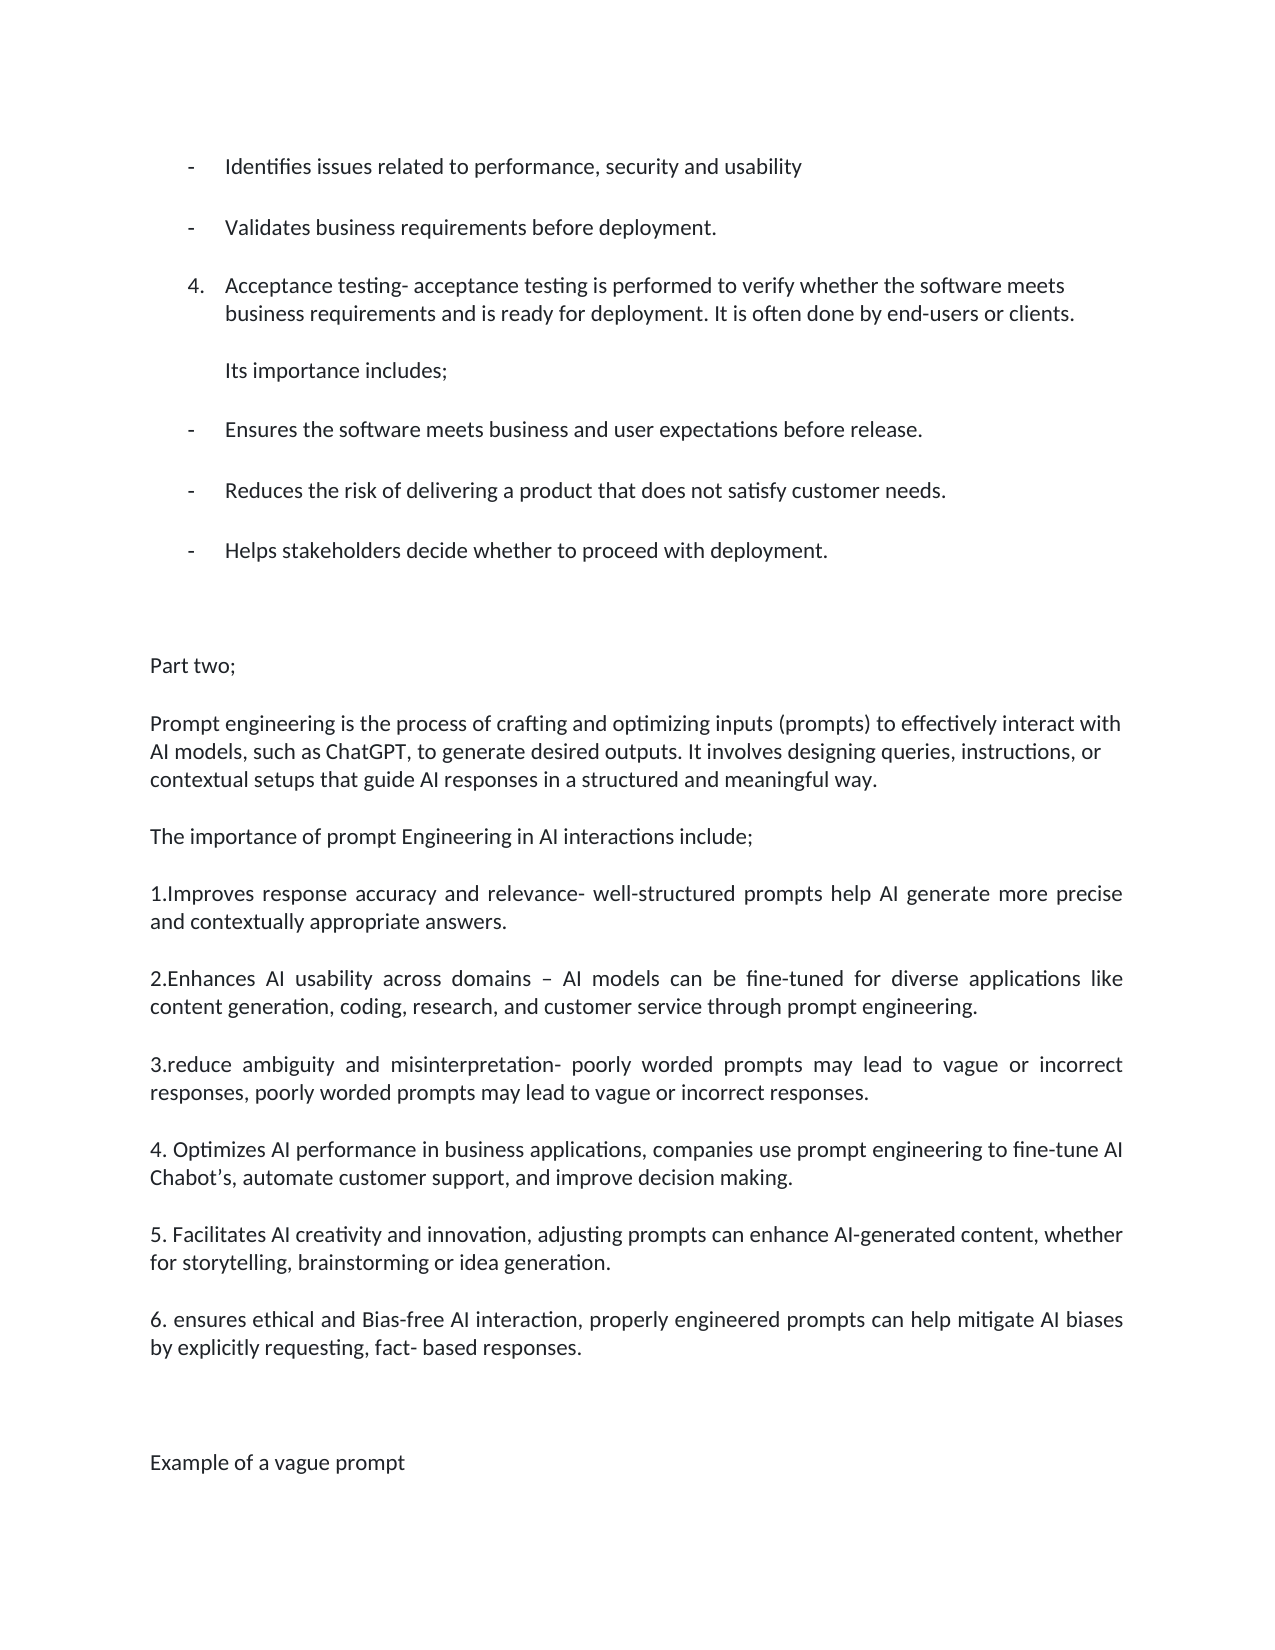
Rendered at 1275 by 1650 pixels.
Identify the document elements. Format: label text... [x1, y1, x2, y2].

text Part two; [150, 652, 1125, 680]
list Reduces the risk of delivering a product that does not satisfy customer needs. [187, 474, 1125, 505]
text Prompt engineering is the process of crafting and optimizing inputs (prompts) to effectively interact with AI models, such as ChatGPT, to generate desired outputs. It involves designing queries, instructions, or contextual setups that guide AI responses in a structured and meaningful way. [150, 709, 1125, 793]
text 3.reduce ambiguity and misinterpretation- poorly worded prompts may lead to vague or incorrect responses, poorly worded prompts may lead to vague or incorrect responses. [150, 1050, 1125, 1106]
text The importance of prompt Engineering in AI interactions include; [150, 822, 1125, 850]
text 6. ensures ethical and Bias-free AI interaction, properly engineered prompts can help mitigate AI biases by explicitly requesting, fact- based responses. [150, 1305, 1125, 1361]
list Helps stakeholders decide whether to proceed with deployment. [187, 534, 1125, 565]
list Identifies issues related to performance, security and usability [187, 150, 1125, 181]
list Acceptance testing- acceptance testing is performed to verify whether the software meets business requirements and is ready for deployment. It is often done by end-users or clients. [187, 271, 1125, 327]
text 5. Facilitates AI creativity and innovation, adjusting prompts can enhance AI-generated content, whether for storytelling, brainstorming or idea generation. [150, 1220, 1125, 1276]
text Example of a vague prompt [150, 1448, 1125, 1476]
list Ensures the software meets business and user expectations before release. [187, 413, 1125, 444]
list Validates business requirements before deployment. [187, 210, 1125, 242]
text Its importance includes; [225, 356, 1125, 384]
text 1.Improves response accuracy and relevance- well-structured prompts help AI generate more precise and contextually appropriate answers. [150, 879, 1125, 935]
text 4. Optimizes AI performance in business applications, companies use prompt engineering to fine-tune AI Chabot’s, automate customer support, and improve decision making. [150, 1135, 1125, 1191]
text 2.Enhances AI usability across domains – AI models can be fine-tuned for diverse applications like content generation, coding, research, and customer service through prompt engineering. [150, 964, 1125, 1021]
